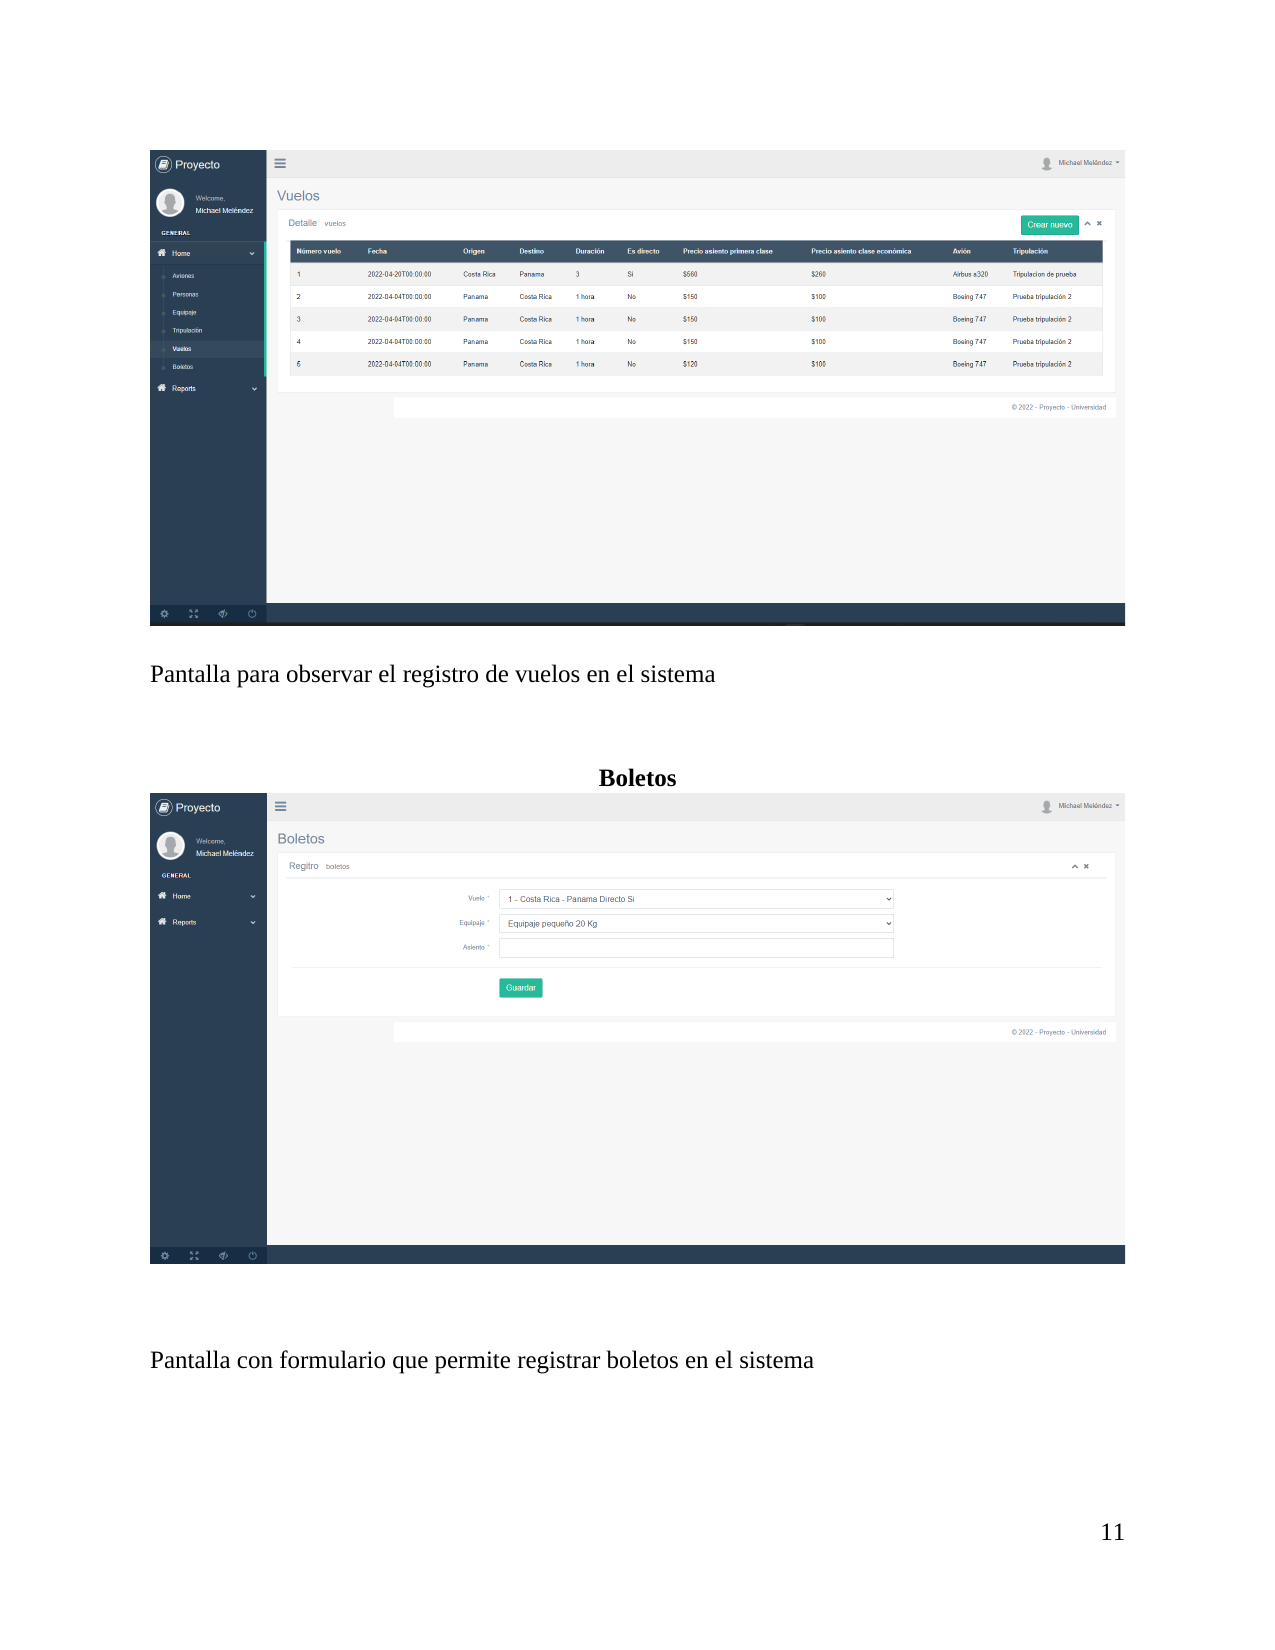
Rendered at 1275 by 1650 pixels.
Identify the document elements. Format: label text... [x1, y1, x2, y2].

text Pantalla con formulario que permite registrar boletos en el sistema [150, 1345, 1125, 1374]
subtitle Boletos [150, 763, 1125, 791]
picture [150, 150, 1125, 626]
picture [150, 793, 1125, 1264]
text Pantalla para observar el registro de vuelos en el sistema [150, 659, 1125, 688]
